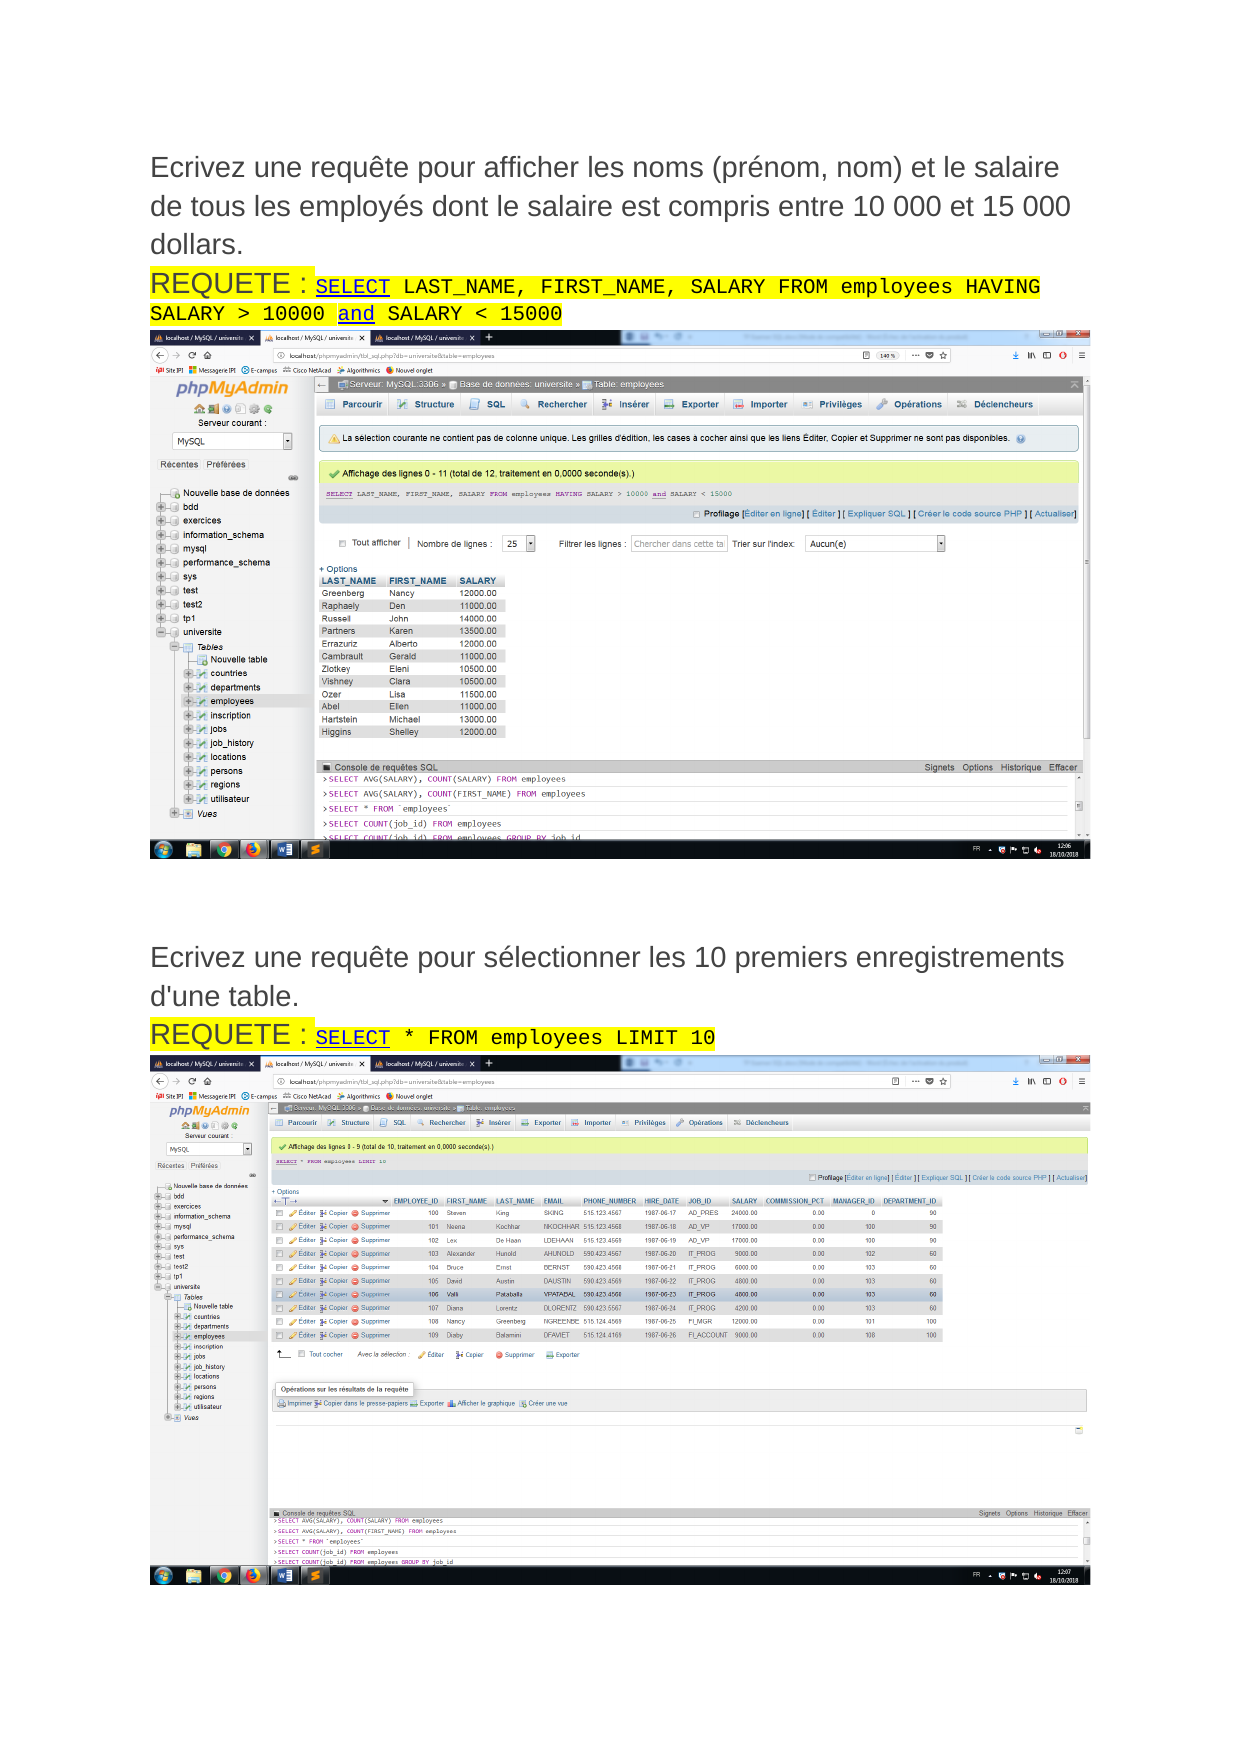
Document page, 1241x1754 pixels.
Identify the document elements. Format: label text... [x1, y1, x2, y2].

text Ecrivez une requête pour sélectionner les 10 premiers enregistrements d'une table. [150, 940, 1090, 1012]
text REQUETE : SELECT * FROM employees LIMIT 10 [315, 1017, 1090, 1051]
text Ecrivez une requête pour afficher les noms (prénom, nom) et le salaire de tous les employés dont le salaire est compris entre 10 000 et 15 000 dollars. [150, 150, 1090, 261]
picture [150, 330, 1091, 859]
text REQUETE : SELECT LAST_NAME, FIRST_NAME, SALARY FROM employees HAVING SALARY > 10000 and SALARY < 15000 [150, 266, 1090, 326]
picture [150, 1055, 1091, 1585]
